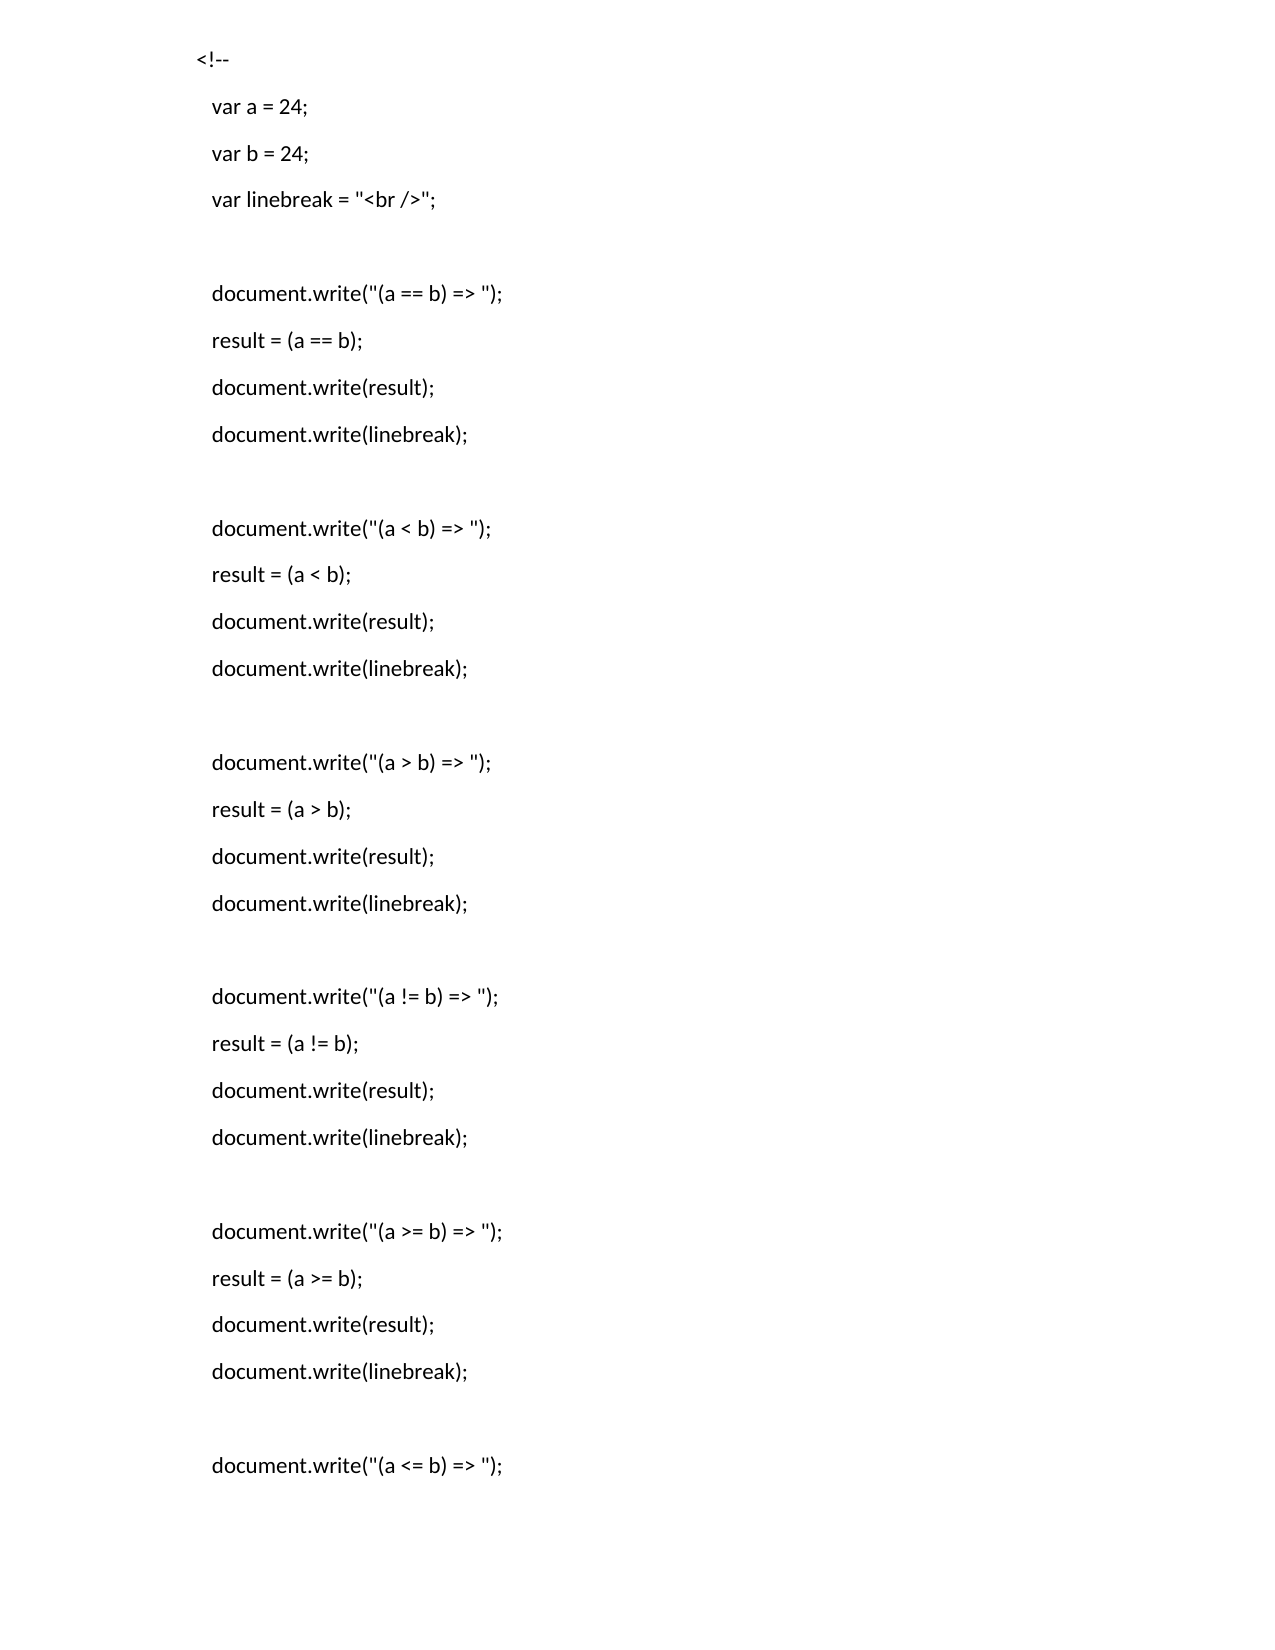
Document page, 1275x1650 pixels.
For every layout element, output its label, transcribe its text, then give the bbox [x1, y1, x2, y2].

text document.write("(a < b) => "); [150, 514, 1125, 542]
text result = (a > b); [150, 795, 1125, 823]
text result = (a != b); [150, 1029, 1125, 1057]
text <!-- [150, 45, 1125, 73]
text document.write("(a != b) => "); [150, 982, 1125, 1011]
text document.write(result); [150, 1076, 1125, 1104]
text document.write("(a == b) => "); [150, 279, 1125, 307]
text result = (a >= b); [150, 1264, 1125, 1292]
text document.write(linebreak); [150, 420, 1125, 448]
text result = (a < b); [150, 561, 1125, 589]
text document.write("(a <= b) => "); [150, 1451, 1125, 1479]
text document.write(linebreak); [150, 889, 1125, 917]
text document.write(result); [150, 842, 1125, 870]
text document.write("(a > b) => "); [150, 748, 1125, 776]
text result = (a == b); [150, 326, 1125, 354]
text document.write(linebreak); [150, 654, 1125, 682]
text var a = 24; [150, 92, 1125, 120]
text document.write(linebreak); [150, 1123, 1125, 1151]
text document.write(result); [150, 607, 1125, 636]
text document.write(linebreak); [150, 1357, 1125, 1386]
text document.write(result); [150, 373, 1125, 401]
text document.write("(a >= b) => "); [150, 1217, 1125, 1245]
text var b = 24; [150, 139, 1125, 167]
text document.write(result); [150, 1311, 1125, 1339]
text var linebreak = "<br />"; [150, 186, 1125, 214]
